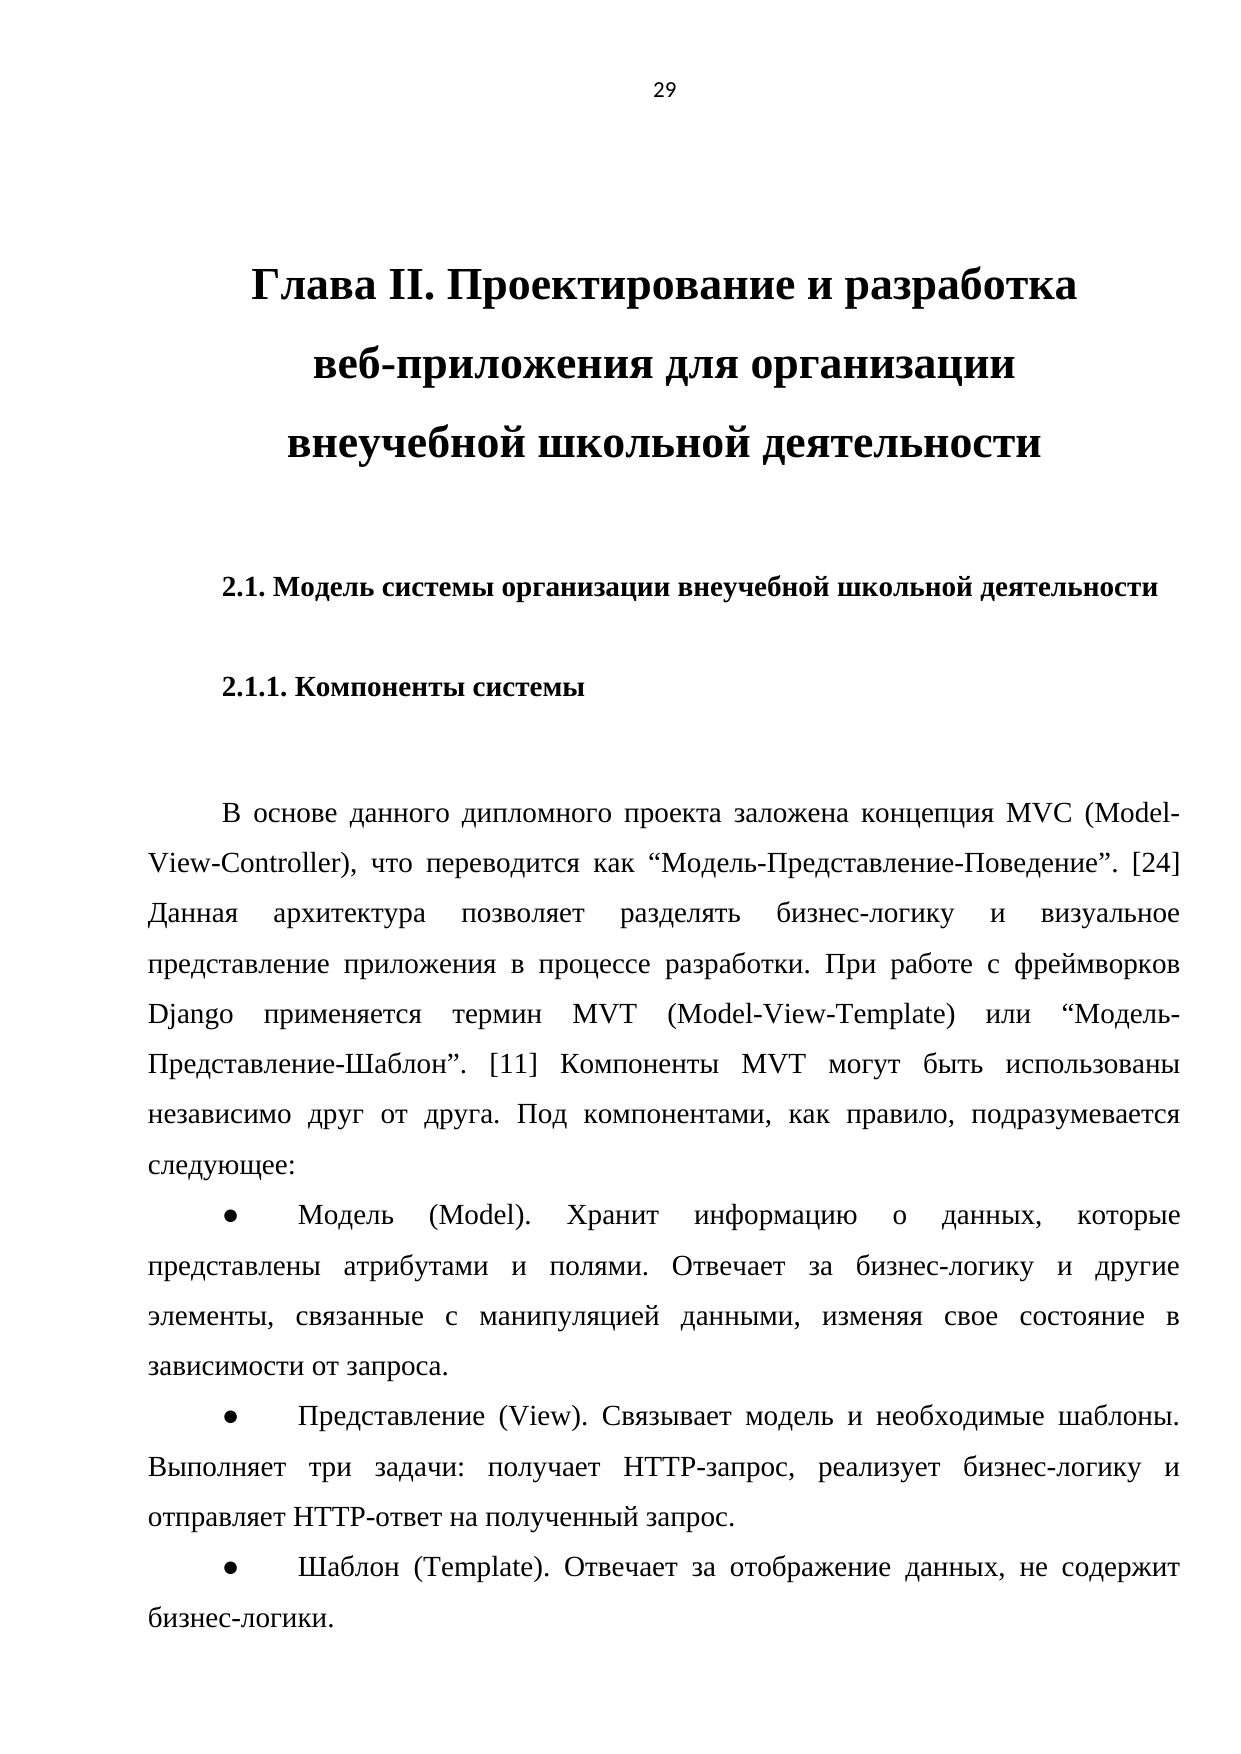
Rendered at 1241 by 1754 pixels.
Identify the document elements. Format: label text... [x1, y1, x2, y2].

list Шаблон (Template). Отвечает за отображение данных, не содержит бизнес-логики. [148, 1549, 1181, 1633]
list Представление (View). Связывает модель и необходимые шаблоны. Выполняет три задачи: получает HTTP-запрос, реализует бизнес-логику и отправляет HTTP-ответ на полученный запрос. [148, 1398, 1181, 1533]
text В основе данного дипломного проекта заложена концепция MVC (Model-View-Controller), что переводится как “Модель-Представление-Поведение”. [24] Данная архитектура позволяет разделять бизнес-логику и визуальное представление приложения в процессе разработки. При работе с фреймворков Django применяется термин MVT (Model-View-Template) или “Модель-Представление-Шаблон”. [11] Компоненты MVT могут быть использованы независимо друг от друга. Под компонентами, как правило, подразумевается следующее: [148, 795, 1181, 1181]
subtitle Глава II. Проектирование и разработка веб-приложения для организации внеучебной школьной деятельности [207, 257, 1122, 468]
subtitle 2.1. Модель системы организации внеучебной школьной деятельности [222, 569, 1181, 603]
subtitle 2.1.1. Компоненты системы [222, 669, 1181, 703]
list Модель (Model). Хранит информацию о данных, которые представлены атрибутами и полями. Отвечает за бизнес-логику и другие элементы, связанные с манипуляцией данными, изменяя свое состояние в зависимости от запроса. [148, 1197, 1181, 1382]
